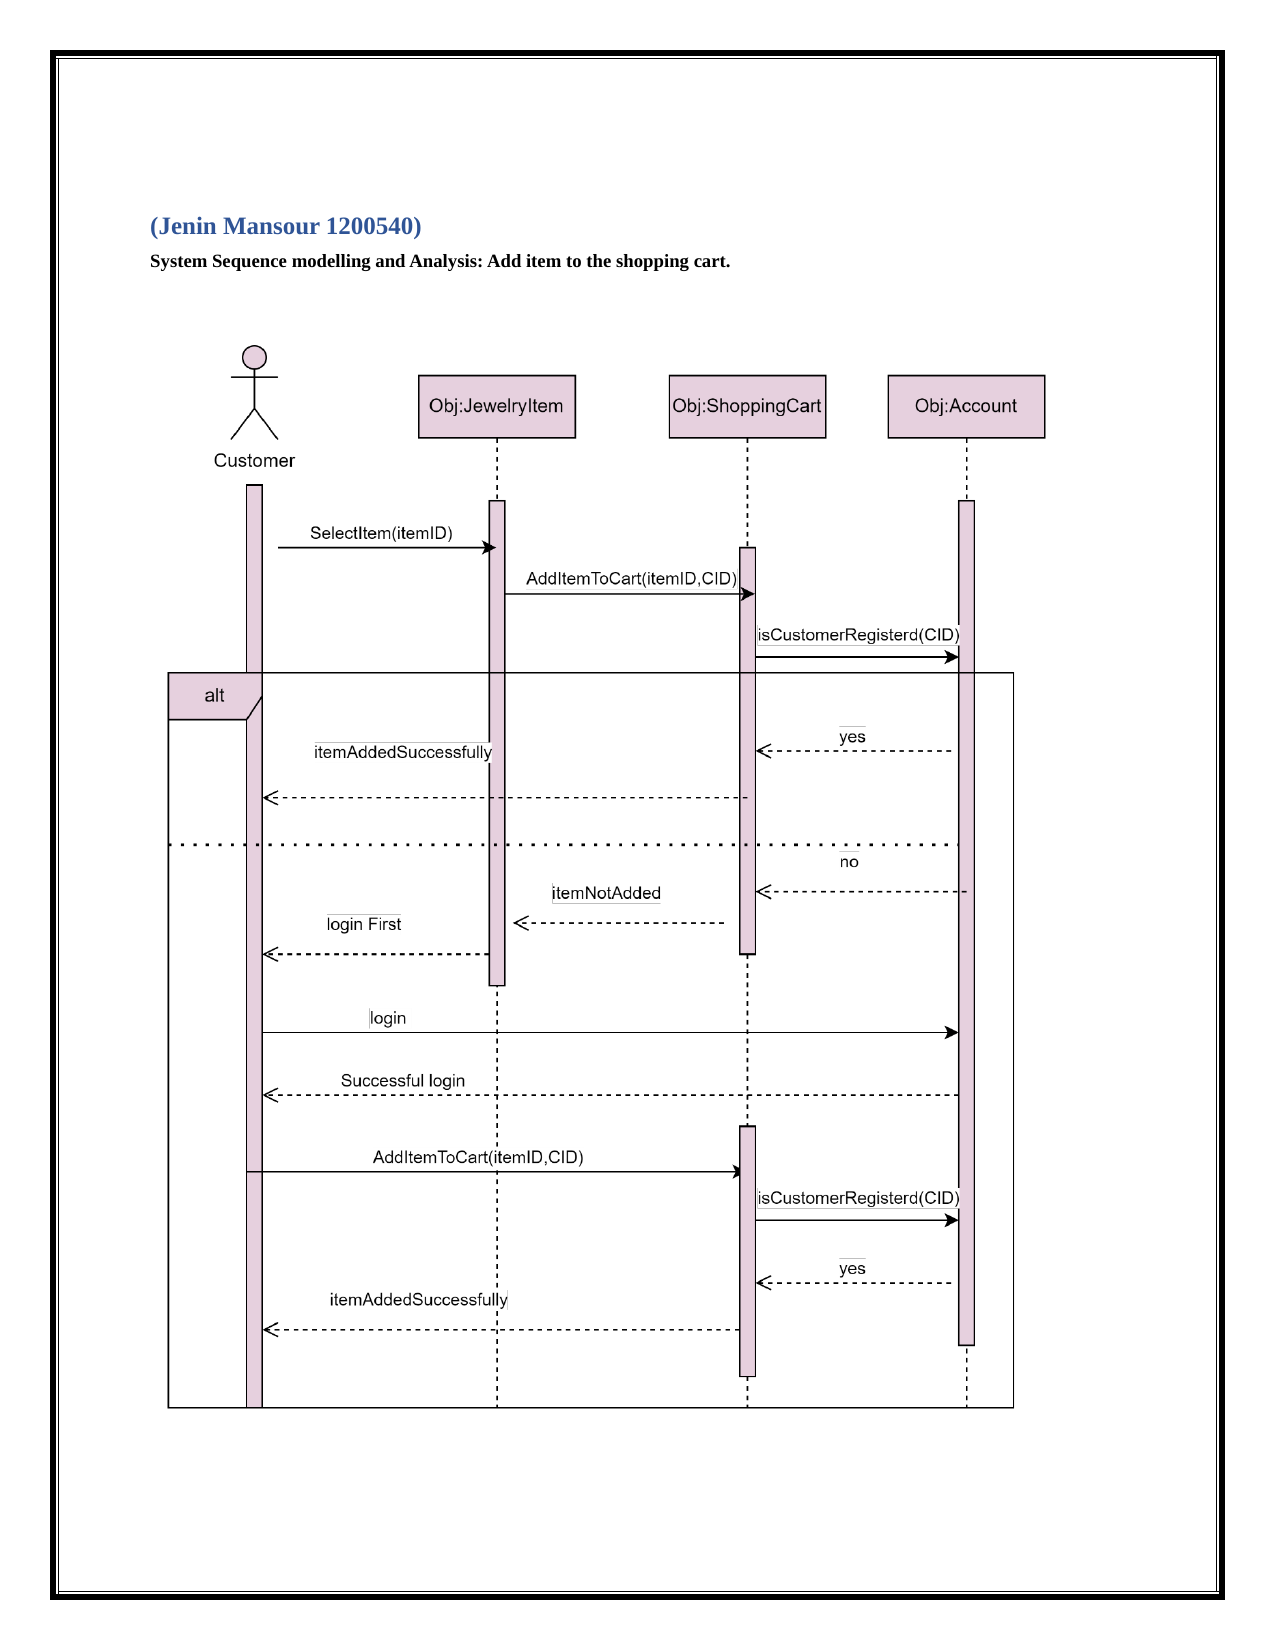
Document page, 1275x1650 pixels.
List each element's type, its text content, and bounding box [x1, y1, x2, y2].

subtitle (Jenin Mansour 1200540) [150, 211, 1125, 239]
picture [150, 330, 1060, 1424]
text System Sequence modelling and Analysis: Add item to the shopping cart. [150, 250, 1125, 272]
